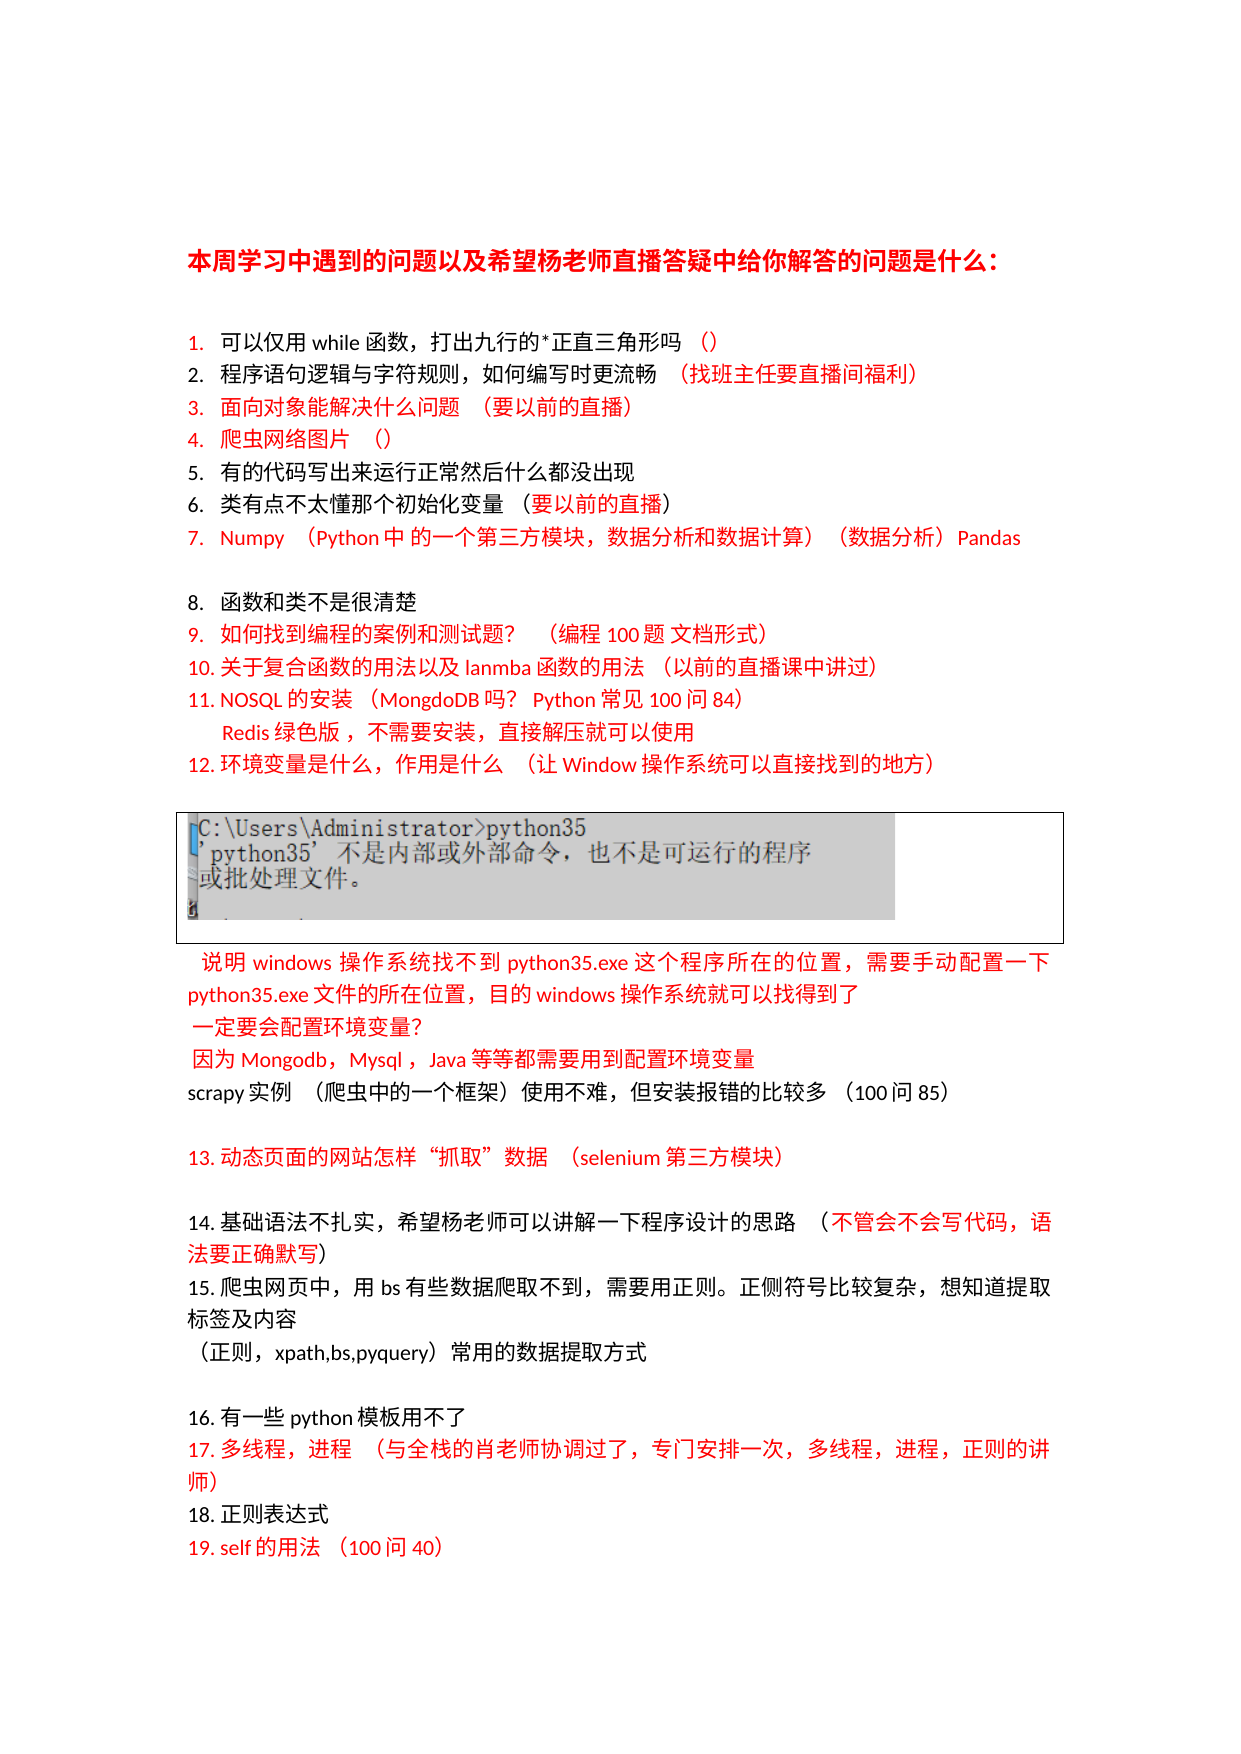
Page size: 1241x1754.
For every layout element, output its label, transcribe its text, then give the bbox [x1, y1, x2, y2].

list 动态页面的网站怎样“抓取”数据 （selenium第三方模块） [187, 1139, 1053, 1172]
list 函数和类不是很清楚 [187, 584, 1053, 617]
list 可以仅用while 函数，打出九行的*正直三角形吗 （） [187, 324, 1053, 357]
text 因为Mongodb，Mysql ，Java等等都需要用到配置环境变量 [187, 1042, 1053, 1074]
list 爬虫网页中，用bs有些数据爬取不到，需要用正则。正侧符号比较复杂，想知道提取标签及内容 [187, 1269, 1053, 1334]
text （正则，xpath,bs,pyquery）常用的数据提取方式 [187, 1334, 1053, 1367]
list 如何找到编程的案例和测试题？ （编程100题 文档形式） [187, 617, 1053, 649]
text 本周学习中遇到的问题以及希望杨老师直播答疑中给你解答的问题是什么： [187, 227, 1053, 292]
list NOSQL的安装 （MongdoDB吗？ Python常见100问84） [187, 682, 1053, 714]
list 程序语句逻辑与字符规则，如何编写时更流畅 （找班主任要直播间福利） [187, 357, 1053, 389]
list 有一些python模板用不了 [187, 1399, 1053, 1432]
table_header [177, 813, 1063, 943]
text Redis 绿色版 ，不需要安装，直接解压就可以使用 [187, 714, 1053, 747]
list 类有点不太懂那个初始化变量 （要以前的直播） [187, 487, 1053, 519]
list self的用法 （100问40） [187, 1529, 1053, 1562]
list 有的代码写出来运行正常然后什么都没出现 [187, 454, 1053, 487]
list 基础语法不扎实，希望杨老师可以讲解一下程序设计的思路 （不管会不会写代码，语法要正确默写） [187, 1204, 1053, 1269]
text 说明windows 操作系统找不到python35.exe这个程序所在的位置，需要手动配置一下python35.exe文件的所在位置，目的windows操作系统就可以找得到了 [187, 944, 1053, 1009]
list 爬虫网络图片 （） [187, 422, 1053, 454]
text scrapy实例 （爬虫中的一个框架）使用不难，但安装报错的比较多 （100问85） [187, 1074, 1053, 1107]
list 关于复合函数的用法以及lanmba函数的用法 （以前的直播课中讲过） [187, 649, 1053, 682]
list 环境变量是什么，作用是什么 （让Window操作系统可以直接找到的地方） [187, 747, 1053, 779]
list 多线程，进程 （与全栈的肖老师协调过了，专门安排一次，多线程，进程，正则的讲师） [187, 1432, 1053, 1497]
picture [187, 813, 896, 920]
text 一定要会配置环境变量？ [187, 1009, 1053, 1042]
list Numpy （Python中 的一个第三方模块，数据分析和数据计算）（数据分析）Pandas [187, 519, 1053, 552]
list 正则表达式 [187, 1497, 1053, 1529]
list 面向对象能解决什么问题 （要以前的直播） [187, 389, 1053, 422]
